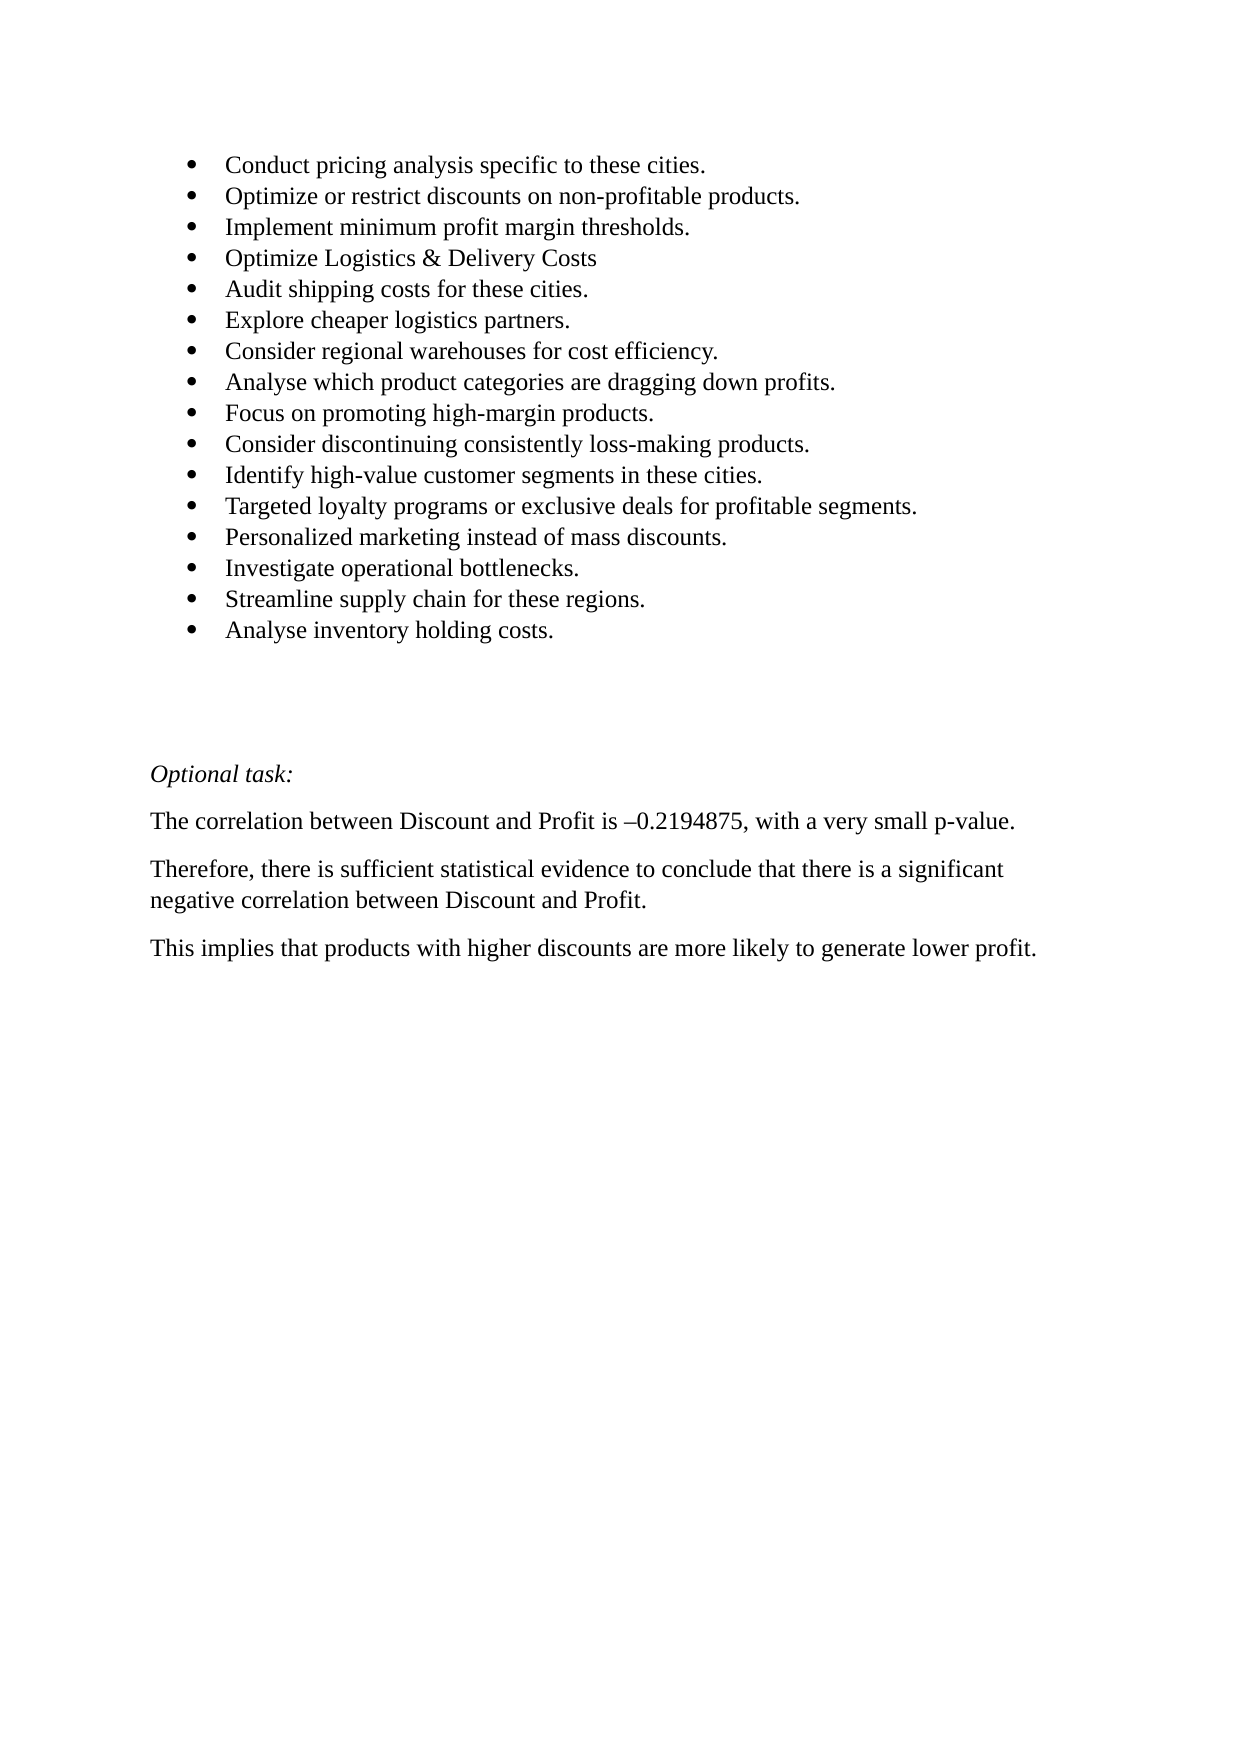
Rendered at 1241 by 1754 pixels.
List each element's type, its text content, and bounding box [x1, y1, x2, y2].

list Analyse inventory holding costs. [187, 616, 1090, 644]
list Implement minimum profit margin thresholds. [187, 212, 1090, 241]
list Consider discontinuing consistently loss-making products. [187, 429, 1090, 458]
list Optimize Logistics & Delivery Costs [187, 243, 1090, 272]
text This implies that products with higher discounts are more likely to generate lower profit. [150, 933, 1090, 962]
list Focus on promoting high-margin products. [187, 398, 1090, 427]
list Audit shipping costs for these cities. [187, 274, 1090, 303]
text Therefore, there is sufficient statistical evidence to conclude that there is a significant negative correlation between Discount and Profit. [150, 854, 1090, 914]
list Investigate operational bottlenecks. [187, 553, 1090, 582]
list Analyse which product categories are dragging down profits. [187, 367, 1090, 396]
list Targeted loyalty programs or exclusive deals for profitable segments. [187, 491, 1090, 520]
text The correlation between Discount and Profit is –0.2194875, with a very small p-value. [150, 806, 1090, 835]
list Optimize or restrict discounts on non-profitable products. [187, 181, 1090, 210]
list Streamline supply chain for these regions. [187, 584, 1090, 613]
list Identify high-value customer segments in these cities. [187, 460, 1090, 489]
text Optional task: [150, 759, 1090, 787]
list Conduct pricing analysis specific to these cities. [187, 150, 1090, 179]
list Consider regional warehouses for cost efficiency. [187, 336, 1090, 365]
list Explore cheaper logistics partners. [187, 305, 1090, 334]
list Personalized marketing instead of mass discounts. [187, 522, 1090, 551]
